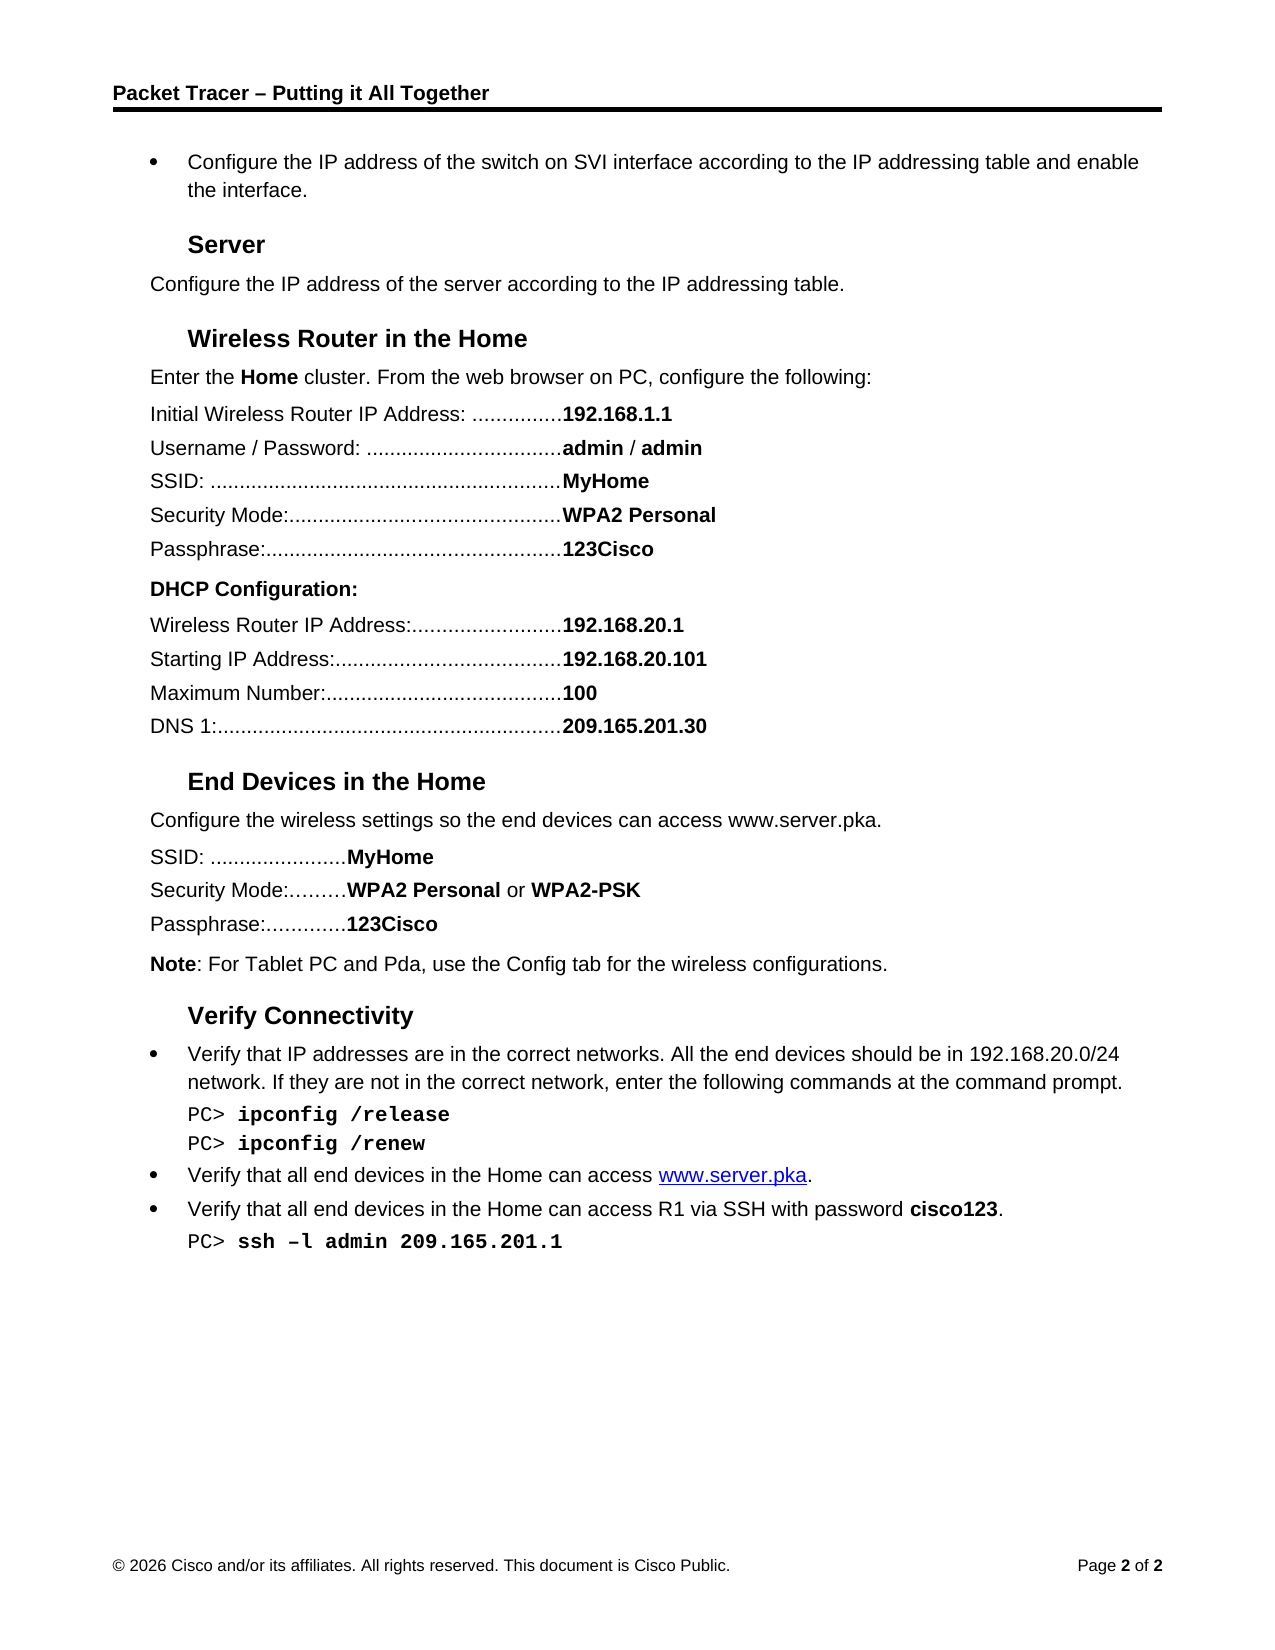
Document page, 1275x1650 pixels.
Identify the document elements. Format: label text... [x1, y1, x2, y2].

text Enter the Home cluster. From the web browser on PC, configure the following: [150, 365, 1162, 389]
text Note: For Tablet PC and Pda, use the Config tab for the wireless configurations. [150, 952, 1162, 976]
list Wireless Router IP Address: 192.168.20.1 [150, 613, 1162, 637]
text Wireless Router in the Home [112, 324, 1162, 353]
text PC> ipconfig /release [187, 1103, 1162, 1127]
list Passphrase: 123Cisco [150, 912, 1162, 936]
list Initial Wireless Router IP Address: 192.168.1.1 [150, 402, 1162, 426]
text Configure the IP address of the switch on SVI interface according to the IP addressing table and enable the interface. [150, 150, 1162, 202]
text Verify Connectivity [112, 1001, 1162, 1030]
list SSID: MyHome [150, 469, 1162, 493]
list SSID: MyHome [150, 844, 1162, 868]
text End Devices in the Home [112, 767, 1162, 796]
list Configure the IP address of the server according to the IP addressing table. [150, 271, 1162, 295]
list DNS 1: 209.165.201.30 [150, 714, 1162, 738]
list Passphrase: 123Cisco [150, 537, 1162, 561]
text PC> ipconfig /renew [187, 1133, 1162, 1157]
list Security Mode: WPA2 Personal [150, 503, 1162, 527]
list Maximum Number: 100 [150, 681, 1162, 704]
text Verify that all end devices in the Home can access www.server.pka. [150, 1163, 1162, 1187]
list Starting IP Address: 192.168.20.101 [150, 647, 1162, 671]
text Server [112, 230, 1162, 259]
text Configure the wireless settings so the end devices can access www.server.pka. [150, 808, 1162, 832]
text Verify that IP addresses are in the correct networks. All the end devices should be in 192.168.20.0/24 network. If they are not in the correct network, enter the following commands at the command prompt. [150, 1042, 1162, 1094]
text PC> ssh –l admin 209.165.201.1 [187, 1231, 1162, 1255]
text DHCP Configuration: [150, 577, 1162, 601]
list Username / Password: admin / admin [150, 435, 1162, 459]
text Verify that all end devices in the Home can access R1 via SSH with password cisco123. [150, 1197, 1162, 1221]
list Security Mode: WPA2 Personal or WPA2-PSK [150, 878, 1162, 902]
